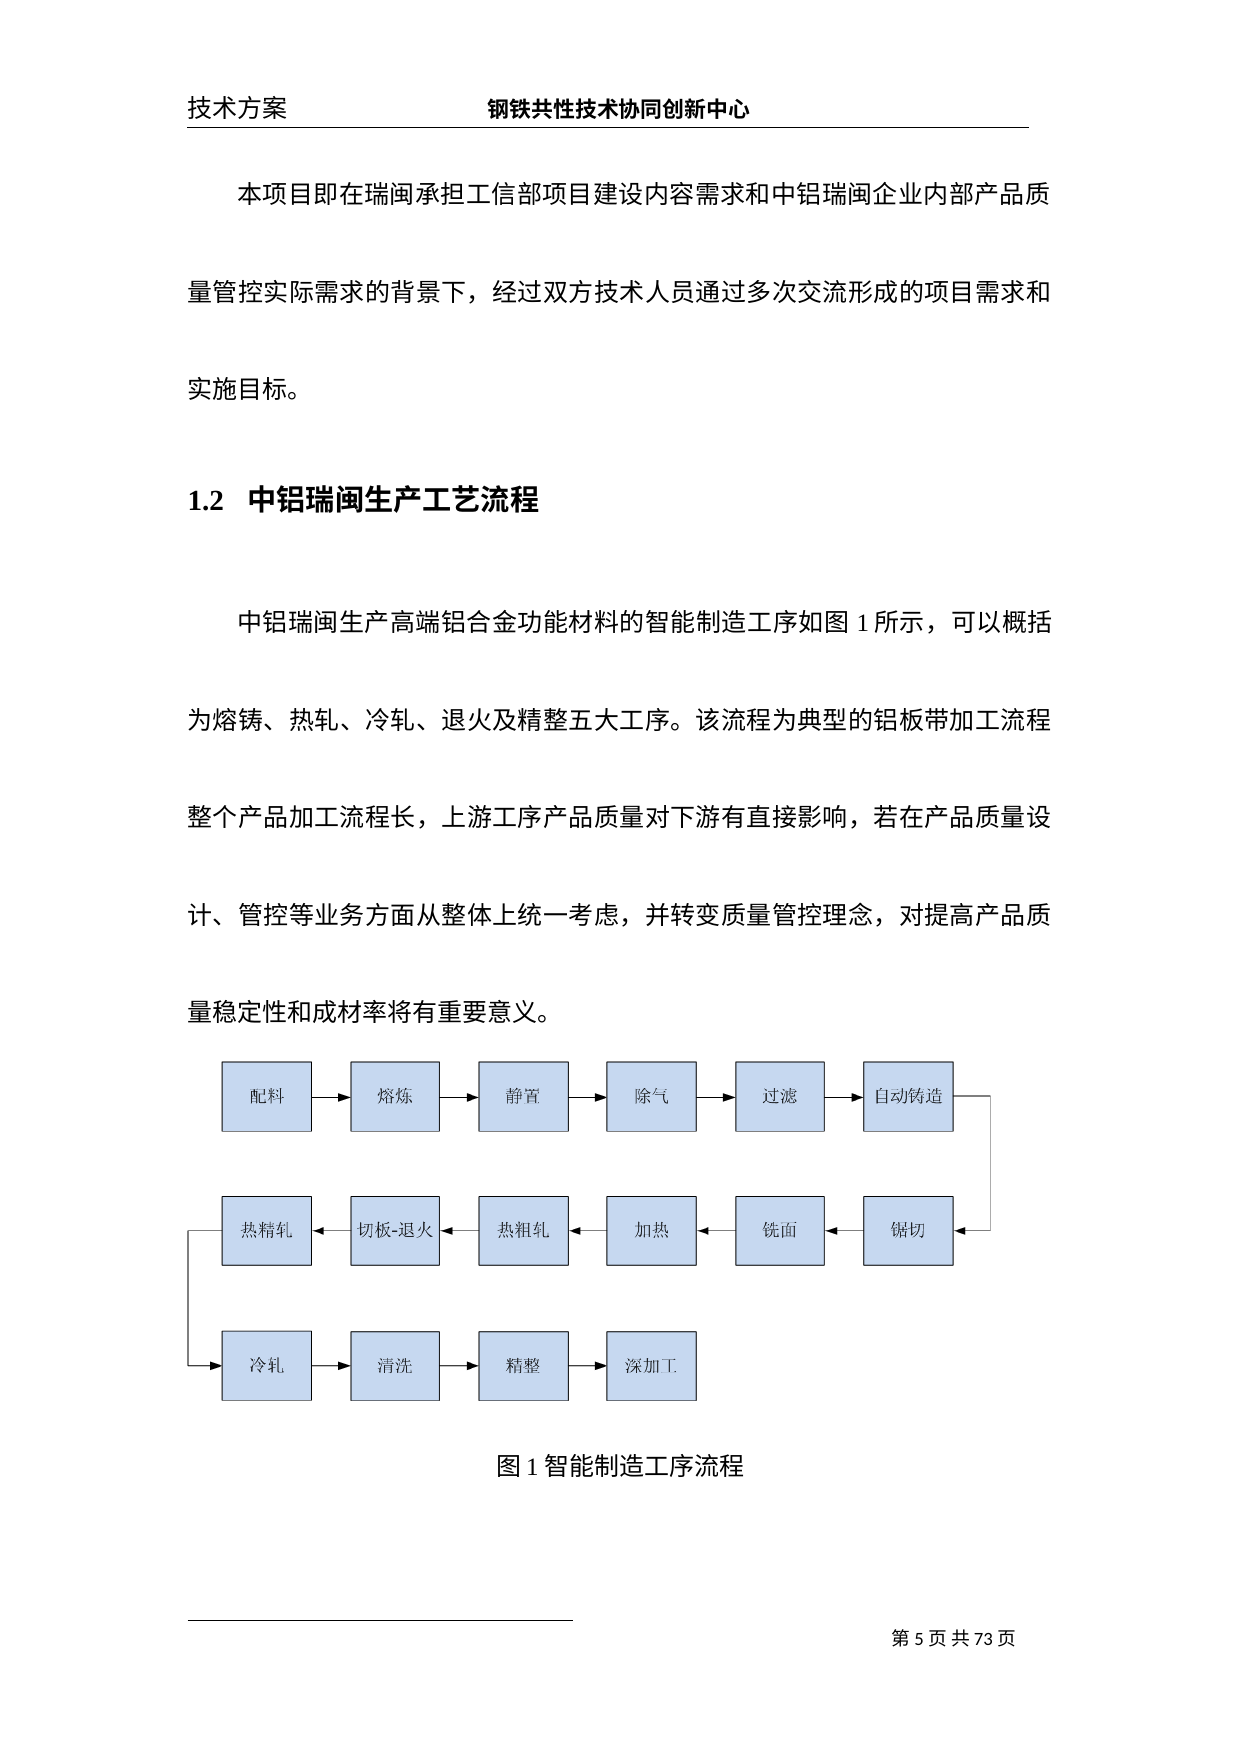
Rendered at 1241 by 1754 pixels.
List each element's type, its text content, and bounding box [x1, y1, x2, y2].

picture [187, 1061, 991, 1401]
text 中铝瑞闽生产高端铝合金功能材料的智能制造工序如图1所示，可以概括为熔铸、热轧、冷轧、退火及精整五大工序。该流程为典型的铝板带加工流程，整个产品加工流程长，上游工序产品质量对下游有直接影响，若在产品质量设计、管控等业务方面从整体上统一考虑，并转变质量管控理念，对提高产品质量稳定性和成材率将有重要意义。 [187, 588, 1053, 1043]
text 图1 智能制造工序流程 [187, 1432, 1053, 1497]
text 本项目即在瑞闽承担工信部项目建设内容需求和中铝瑞闽企业内部产品质量管控实际需求的背景下，经过双方技术人员通过多次交流形成的项目需求和实施目标。 [187, 160, 1053, 420]
subtitle 中铝瑞闽生产工艺流程 [187, 465, 1053, 530]
